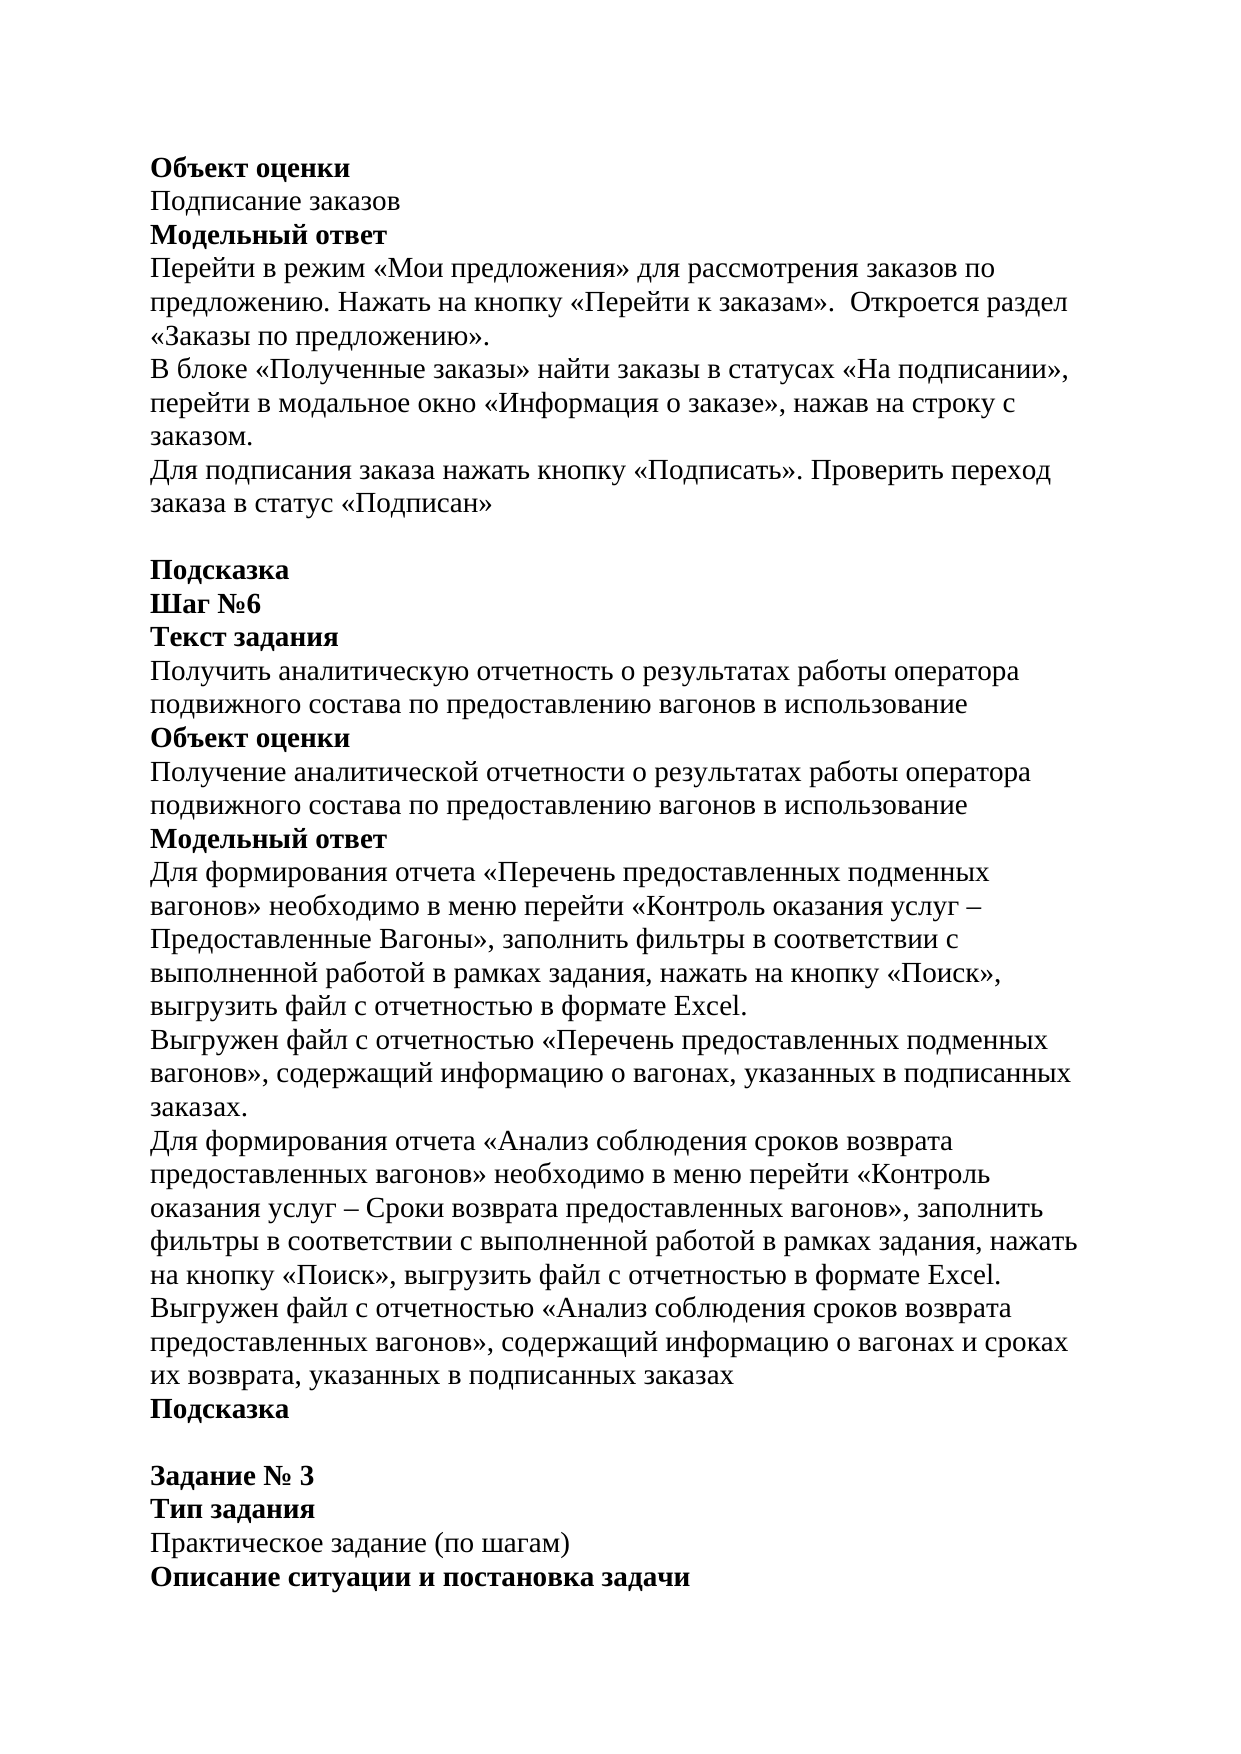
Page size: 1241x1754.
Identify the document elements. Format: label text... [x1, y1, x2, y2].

text Получение аналитической отчетности о результатах работы оператора подвижного состава по предоставлению вагонов в использование [150, 754, 1090, 821]
text Для формирования отчета «Анализ соблюдения сроков возврата предоставленных вагонов» необходимо в меню перейти «Контроль оказания услуг – Сроки возврата предоставленных вагонов», заполнить фильтры в соответствии с выполненной работой в рамках задания, нажать на кнопку «Поиск», выгрузить файл с отчетностью в формате Excel. [150, 1123, 1090, 1290]
text Практическое задание (по шагам) [150, 1525, 1090, 1559]
text Подписание заказов [150, 183, 1090, 217]
text Объект оценки [150, 150, 1090, 183]
text Для подписания заказа нажать кнопку «Подписать». Проверить переход заказа в статус «Подписан» [150, 452, 1090, 519]
text Модельный ответ [150, 217, 1090, 251]
text Шаг №6 [150, 586, 1090, 619]
text Описание ситуации и постановка задачи [150, 1559, 1090, 1592]
text Модельный ответ [150, 821, 1090, 854]
text Текст задания [150, 619, 1090, 653]
text Выгружен файл с отчетностью «Анализ соблюдения сроков возврата предоставленных вагонов», содержащий информацию о вагонах и сроках их возврата, указанных в подписанных заказах [150, 1290, 1090, 1391]
text Перейти в режим «Мои предложения» для рассмотрения заказов по предложению. Нажать на кнопку «Перейти к заказам». Откроется раздел «Заказы по предложению». [150, 251, 1090, 351]
text Для формирования отчета «Перечень предоставленных подменных вагонов» необходимо в меню перейти «Контроль оказания услуг – Предоставленные Вагоны», заполнить фильтры в соответствии с выполненной работой в рамках задания, нажать на кнопку «Поиск», выгрузить файл с отчетностью в формате Excel. [150, 854, 1090, 1022]
text Задание № 3 [150, 1458, 1090, 1492]
text Подсказка [150, 552, 1090, 586]
text Получить аналитическую отчетность о результатах работы оператора подвижного состава по предоставлению вагонов в использование [150, 653, 1090, 720]
text Подсказка [150, 1391, 1090, 1424]
text Выгружен файл с отчетностью «Перечень предоставленных подменных вагонов», содержащий информацию о вагонах, указанных в подписанных заказах. [150, 1022, 1090, 1123]
text Объект оценки [150, 720, 1090, 754]
text Тип задания [150, 1492, 1090, 1525]
text В блоке «Полученные заказы» найти заказы в статусах «На подписании», перейти в модальное окно «Информация о заказе», нажав на строку с заказом. [150, 351, 1090, 452]
